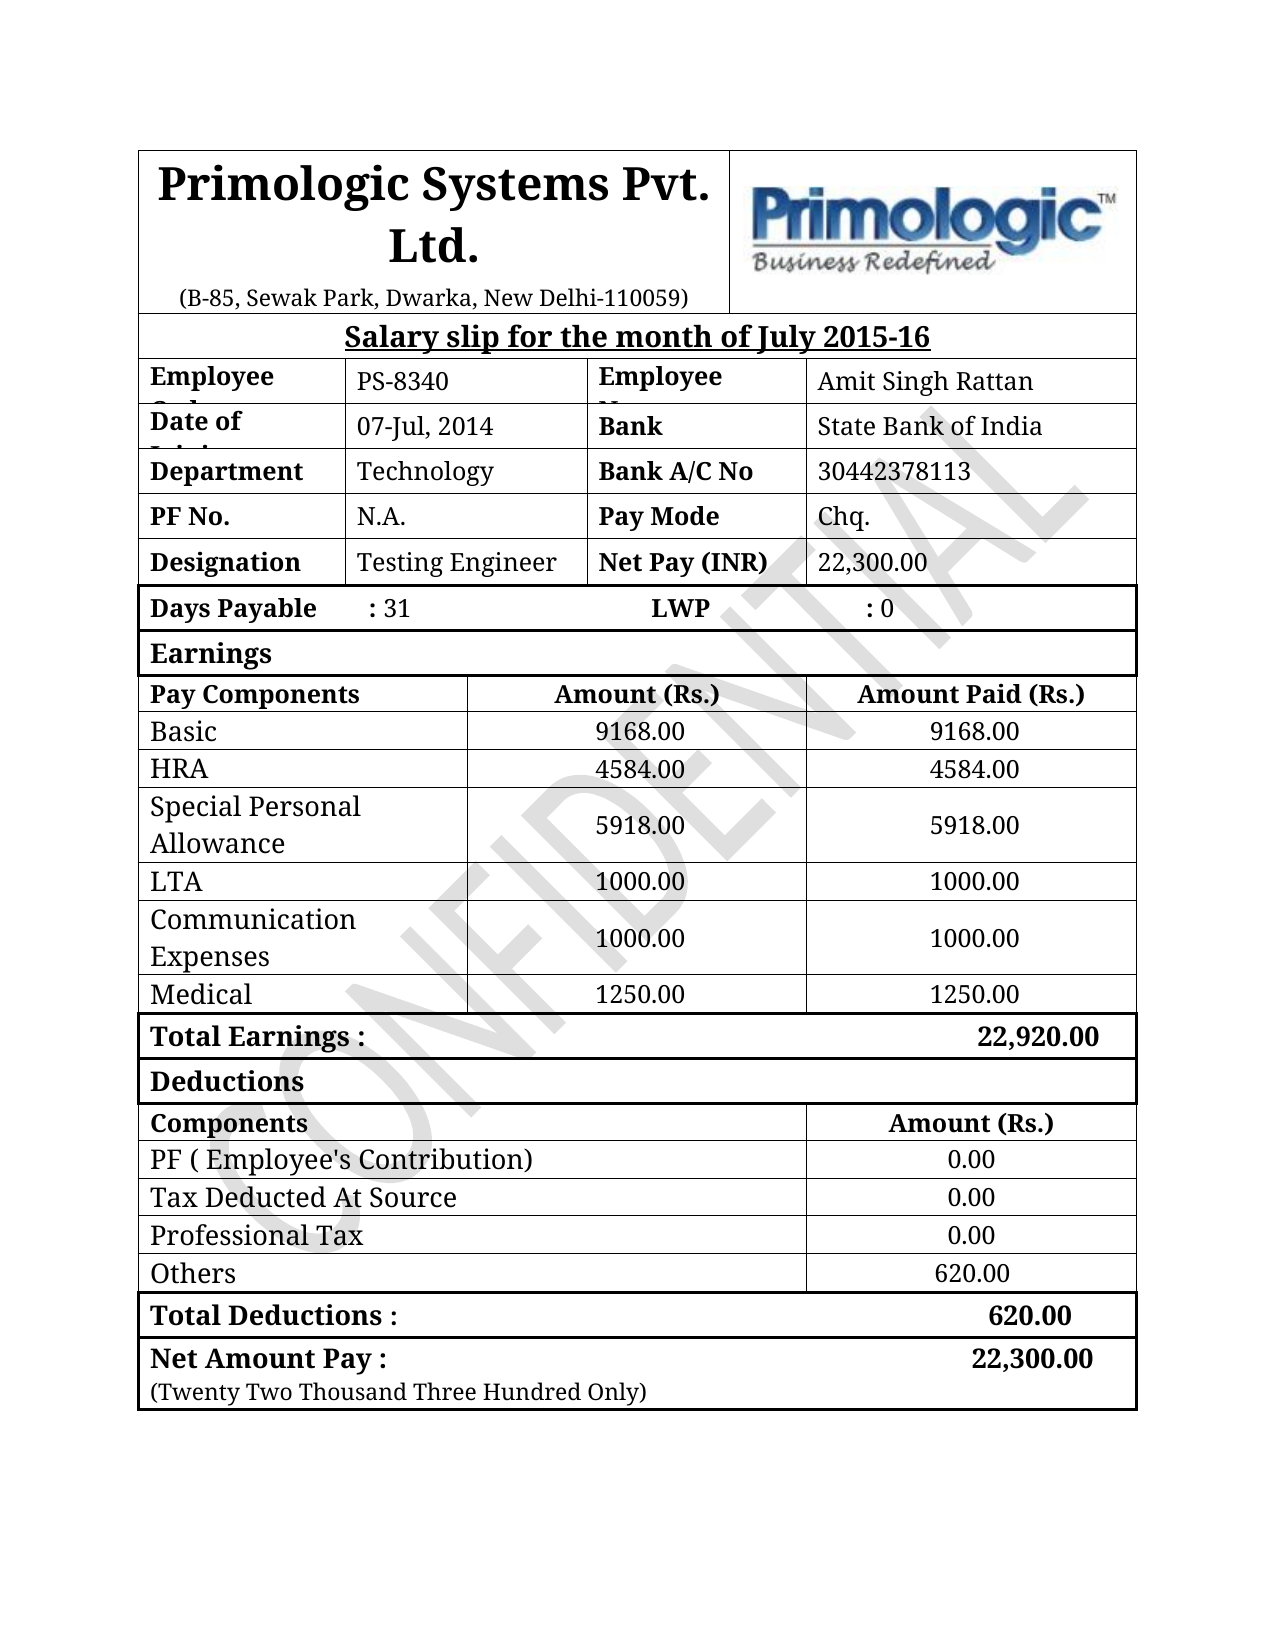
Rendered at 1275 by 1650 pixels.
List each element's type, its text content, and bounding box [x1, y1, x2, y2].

table_cell 0.00 [807, 1179, 1136, 1215]
table_cell 9168.00 [807, 712, 1136, 749]
table_cell Amit Singh Rattan [807, 359, 1136, 403]
table_cell PF No. [139, 494, 345, 538]
table_cell Amount Paid (Rs.) [807, 677, 1136, 711]
table_cell 1000.00 [807, 863, 1136, 899]
table_cell Bank [588, 404, 806, 448]
table_cell PF ( Employee's Contribution) [139, 1141, 806, 1177]
table_cell 5918.00 [468, 788, 806, 862]
table_cell Net Pay (INR) [588, 539, 806, 584]
table_cell State Bank of India [807, 404, 1136, 448]
table_cell 0.00 [807, 1141, 1136, 1177]
table_cell Deductions [140, 1060, 1135, 1102]
table_cell 1000.00 [807, 901, 1136, 974]
table_cell 1000.00 [468, 901, 806, 974]
table_cell 5918.00 [807, 788, 1136, 862]
table_cell PS-8340 [346, 359, 587, 403]
table_cell Pay Components [139, 677, 467, 711]
table_cell Amount (Rs.) [468, 677, 806, 711]
table_cell Total Deductions : 620.00 [140, 1294, 1135, 1336]
table_cell Days Payable : 31 LWP : 0 [140, 587, 1135, 629]
table_cell 9168.00 [468, 712, 806, 749]
table_cell 4584.00 [807, 750, 1136, 787]
table_cell Employee Name [588, 359, 806, 403]
table_cell 30442378113 [807, 449, 1136, 493]
table_cell Others [139, 1254, 806, 1291]
table_header Primologic Systems Pvt. Ltd. (B-85, Sewak Park, Dwarka, New Delhi-110059) [139, 151, 729, 313]
table_cell Net Amount Pay : 22,300.00 (Twenty Two Thousand Three Hundred Only) [140, 1339, 1135, 1407]
table_cell Department [139, 449, 345, 493]
table_cell Communication Expenses [139, 901, 467, 974]
table_cell Medical [139, 975, 467, 1012]
table_cell 1250.00 [468, 975, 806, 1012]
table_cell Designation [139, 539, 345, 584]
table_cell 0.00 [807, 1216, 1136, 1253]
picture [742, 186, 1123, 278]
table_cell Total Earnings : 22,920.00 [140, 1015, 1135, 1057]
table_cell 620.00 [807, 1254, 1136, 1291]
table_cell Technology [346, 449, 587, 493]
table_cell Pay Mode [588, 494, 806, 538]
table_cell Employee Code [139, 359, 345, 403]
table_cell Components [139, 1105, 806, 1139]
table_cell Date of Joining [139, 404, 345, 448]
table_cell Tax Deducted At Source [139, 1179, 806, 1215]
table_cell Salary slip for the month of July 2015-16 [139, 314, 1136, 358]
table_cell Basic [139, 712, 467, 749]
table_header [730, 151, 1136, 313]
table_cell Chq. [807, 494, 1136, 538]
table_cell 1000.00 [468, 863, 806, 899]
table_cell Bank A/C No [588, 449, 806, 493]
table_cell Earnings [140, 632, 1135, 674]
table_cell Special Personal Allowance [139, 788, 467, 862]
table_cell N.A. [346, 494, 587, 538]
table_cell HRA [139, 750, 467, 787]
table_cell LTA [139, 863, 467, 899]
table_cell Testing Engineer [346, 539, 587, 584]
table_cell Amount (Rs.) [807, 1105, 1136, 1139]
table_cell 1250.00 [807, 975, 1136, 1012]
table_cell 4584.00 [468, 750, 806, 787]
table_cell 07-Jul, 2014 [346, 404, 587, 448]
table_cell Professional Tax [139, 1216, 806, 1253]
table_cell 22,300.00 [807, 539, 1136, 584]
